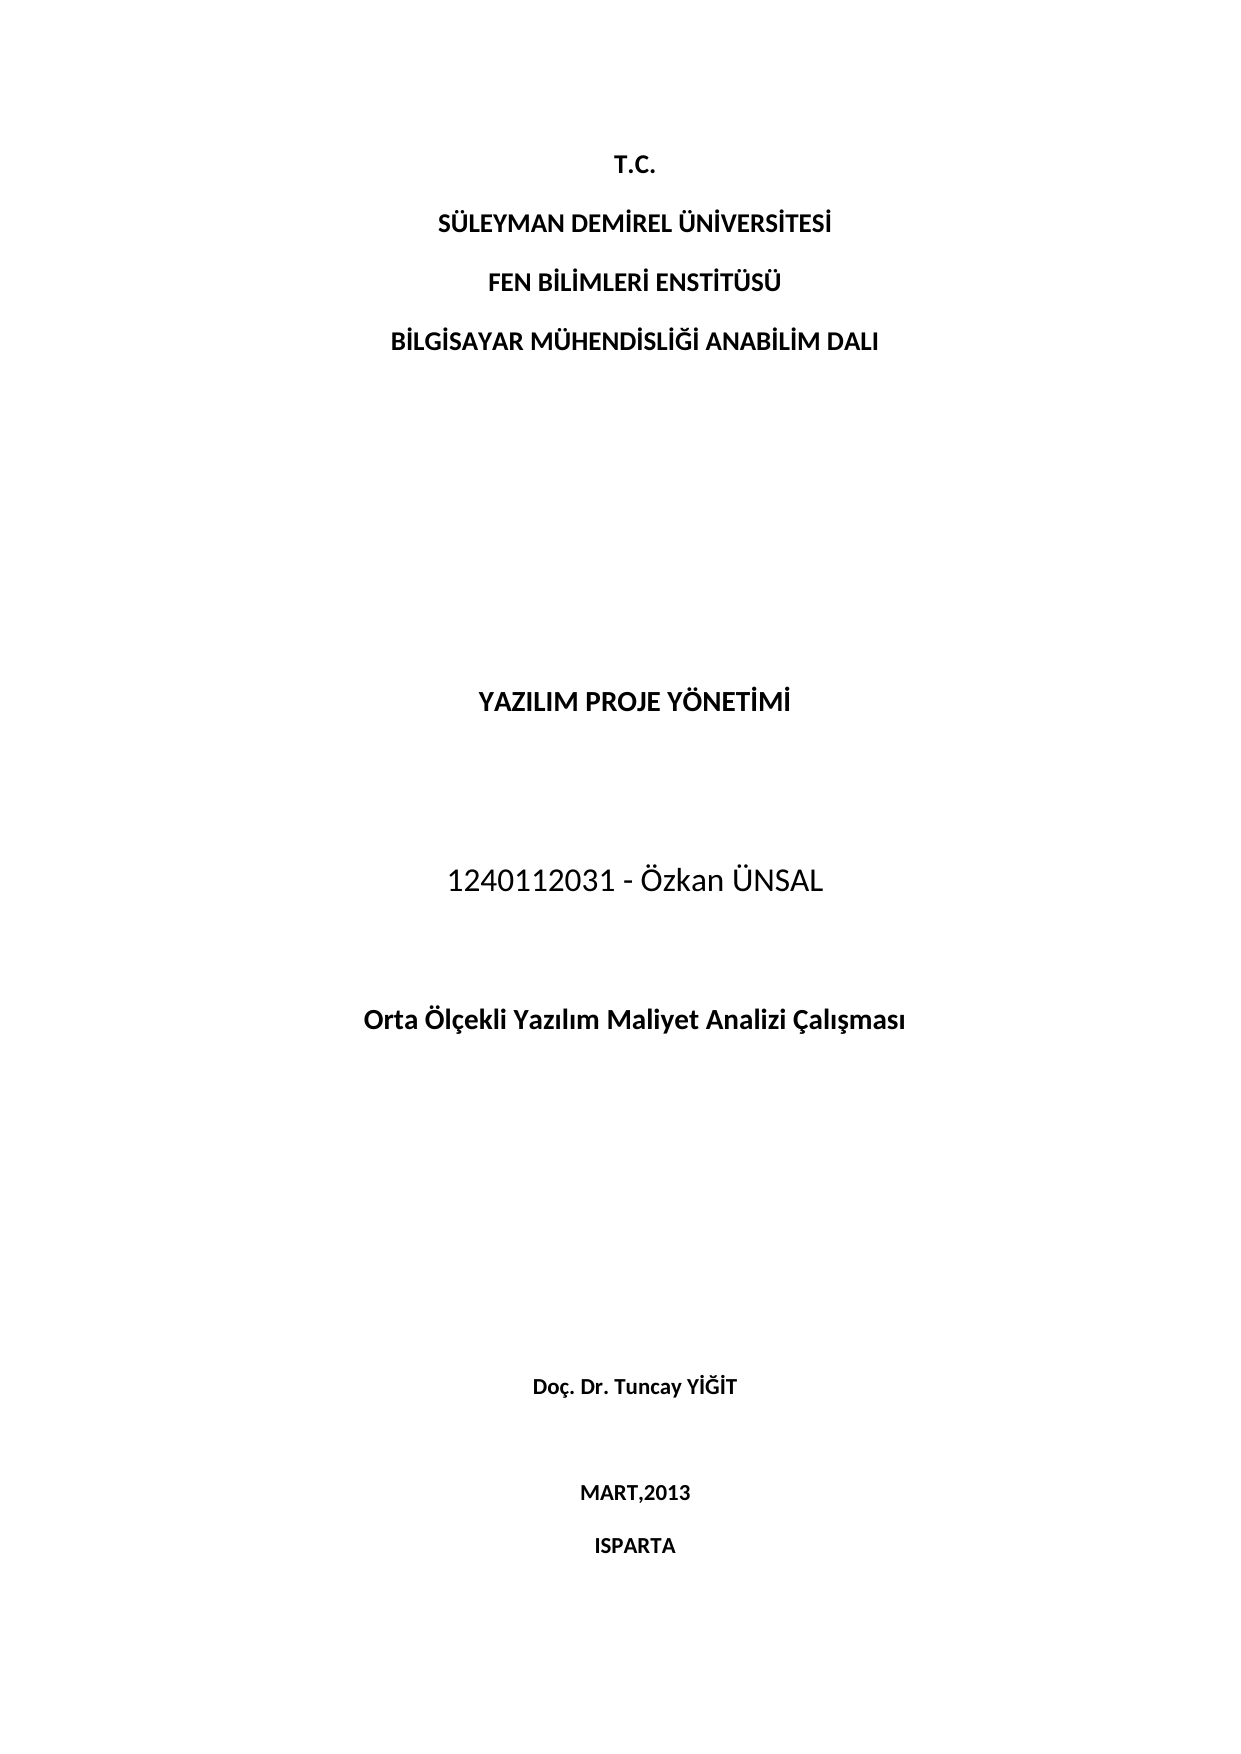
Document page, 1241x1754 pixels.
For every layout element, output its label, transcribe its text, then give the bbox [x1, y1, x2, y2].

text MART,2013 [118, 1478, 1152, 1507]
text Orta Ölçekli Yazılım Maliyet Analizi Çalışması [118, 1001, 1152, 1037]
text BİLGİSAYAR MÜHENDİSLİĞİ ANABİLİM DALI [118, 324, 1152, 357]
text YAZILIM PROJE YÖNETİMİ [118, 683, 1152, 718]
text FEN BİLİMLERİ ENSTİTÜSÜ [118, 265, 1152, 298]
text SÜLEYMAN DEMİREL ÜNİVERSİTESİ [118, 206, 1152, 239]
text T.C. [118, 148, 1152, 181]
text ISPARTA [118, 1532, 1152, 1559]
text Doç. Dr. Tuncay YİĞİT [118, 1372, 1152, 1401]
text 1240112031 - Özkan ÜNSAL [118, 859, 1152, 900]
